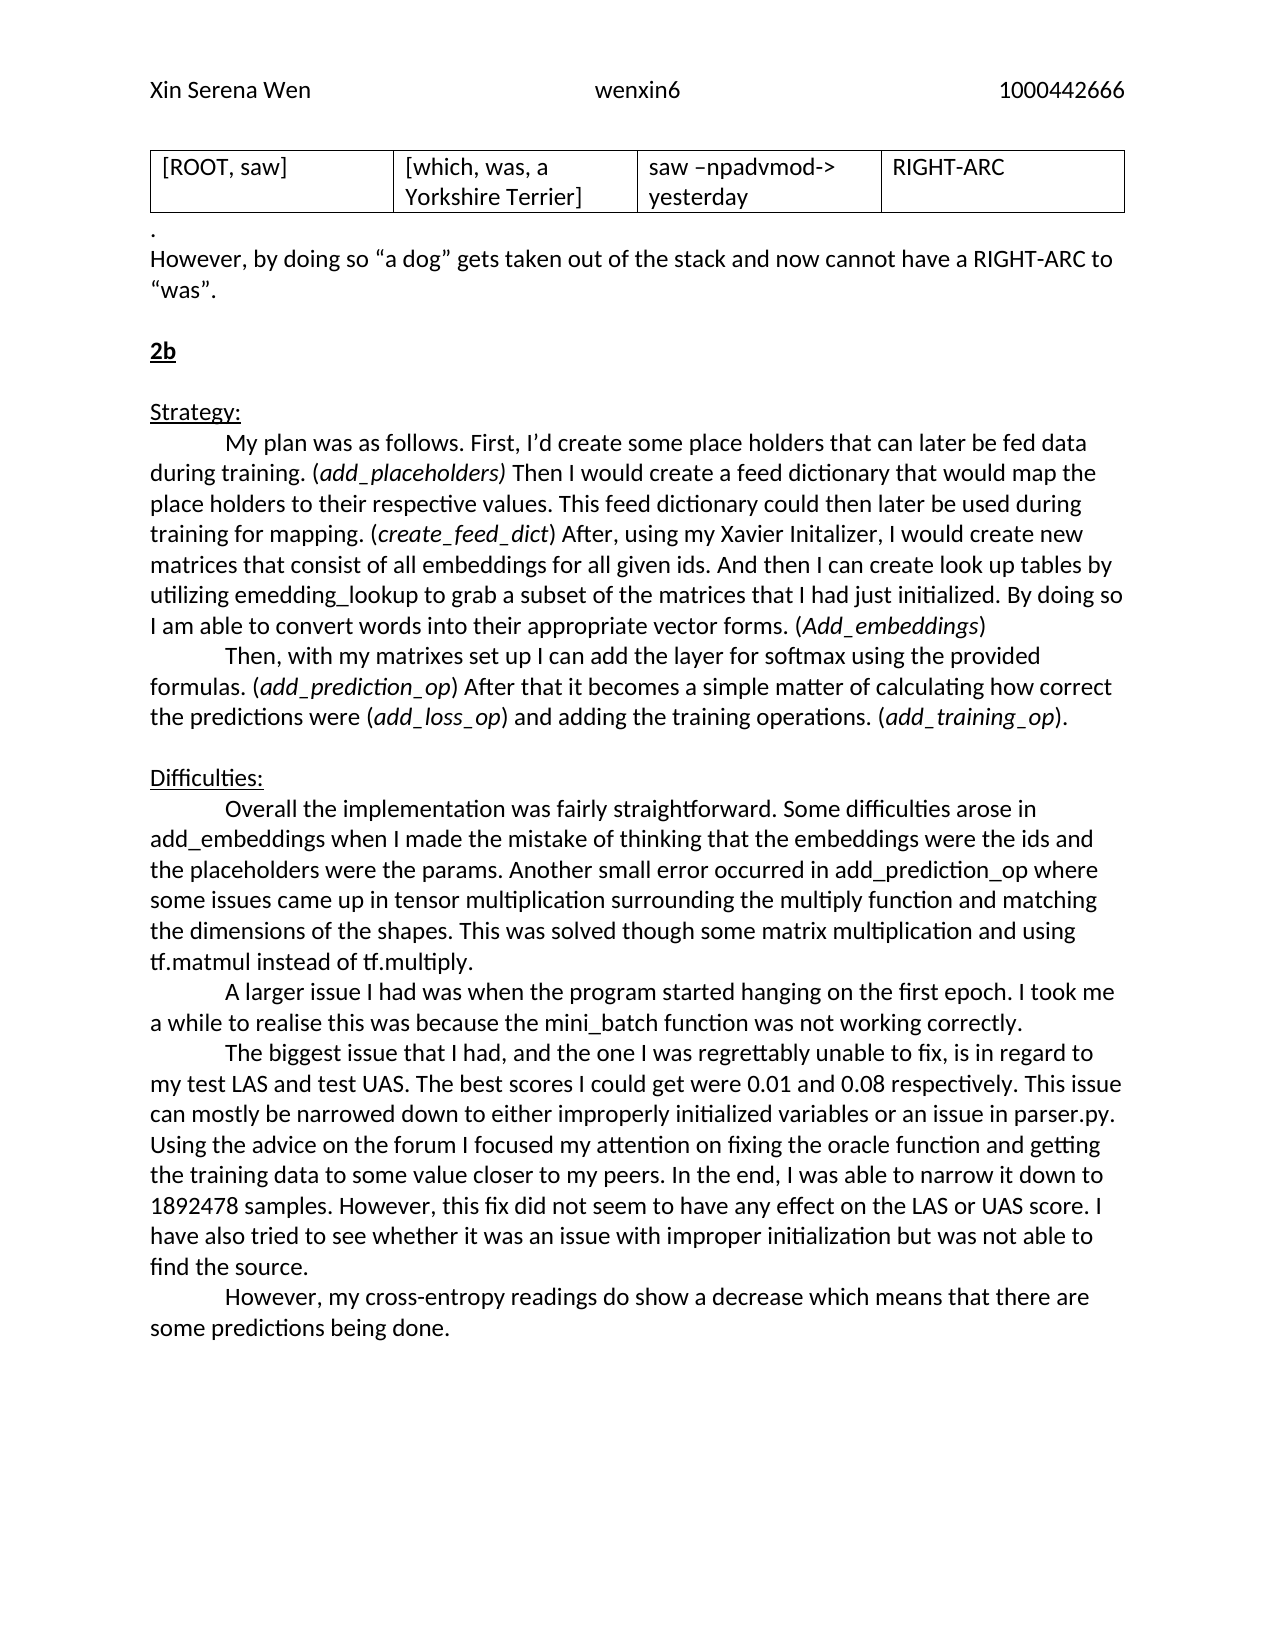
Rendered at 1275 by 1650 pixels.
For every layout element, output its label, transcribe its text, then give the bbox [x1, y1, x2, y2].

text The biggest issue that I had, and the one I was regrettably unable to fix, is in regard to my test LAS and test UAS. The best scores I could get were 0.01 and 0.08 respectively. This issue can mostly be narrowed down to either improperly initialized variables or an issue in parser.py. Using the advice on the forum I focused my attention on fixing the oracle function and getting the training data to some value closer to my peers. In the end, I was able to narrow it down to 1892478 samples. However, this fix did not seem to have any effect on the LAS or UAS score. I have also tried to see whether it was an issue with improper initialization but was not able to find the source. [150, 1037, 1125, 1281]
text A larger issue I had was when the program started hanging on the first epoch. I took me a while to realise this was because the mini_batch function was not working correctly. [150, 976, 1125, 1037]
text . [150, 213, 1125, 244]
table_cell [394, 151, 637, 212]
text 2b [150, 335, 1125, 366]
text Then, with my matrixes set up I can add the layer for softmax using the provided formulas. (add_prediction_op) After that it becomes a simple matter of calculating how correct the predictions were (add_loss_op) and adding the training operations. (add_training_op). [150, 640, 1125, 732]
text Overall the implementation was fairly straightforward. Some difficulties arose in add_embeddings when I made the mistake of thinking that the embeddings were the ids and the placeholders were the params. Another small error occurred in add_prediction_op where some issues came up in tensor multiplication surrounding the multiply function and matching the dimensions of the shapes. This was solved though some matrix multiplication and using tf.matmul instead of tf.multiply. [150, 793, 1125, 976]
text My plan was as follows. First, I’d create some place holders that can later be fed data during training. (add_placeholders) Then I would create a feed dictionary that would map the place holders to their respective values. This feed dictionary could then later be used during training for mapping. (create_feed_dict) After, using my Xavier Initalizer, I would create new matrices that consist of all embeddings for all given ids. And then I can create look up tables by utilizing emedding_lookup to grab a subset of the matrices that I had just initialized. By doing so I am able to convert words into their appropriate vector forms. (Add_embeddings) [150, 427, 1125, 640]
text Strategy: [150, 396, 1125, 427]
table_cell saw –npadvmod-> yesterday [638, 151, 881, 212]
text However, my cross-entropy readings do show a decrease which means that there are some predictions being done. [150, 1281, 1125, 1342]
table_cell RIGHT-ARC [882, 151, 1124, 212]
table_cell [ROOT, saw] [151, 151, 393, 212]
text However, by doing so “a dog” gets taken out of the stack and now cannot have a RIGHT-ARC to “was”. [150, 244, 1125, 305]
text Difficulties: [150, 762, 1125, 793]
